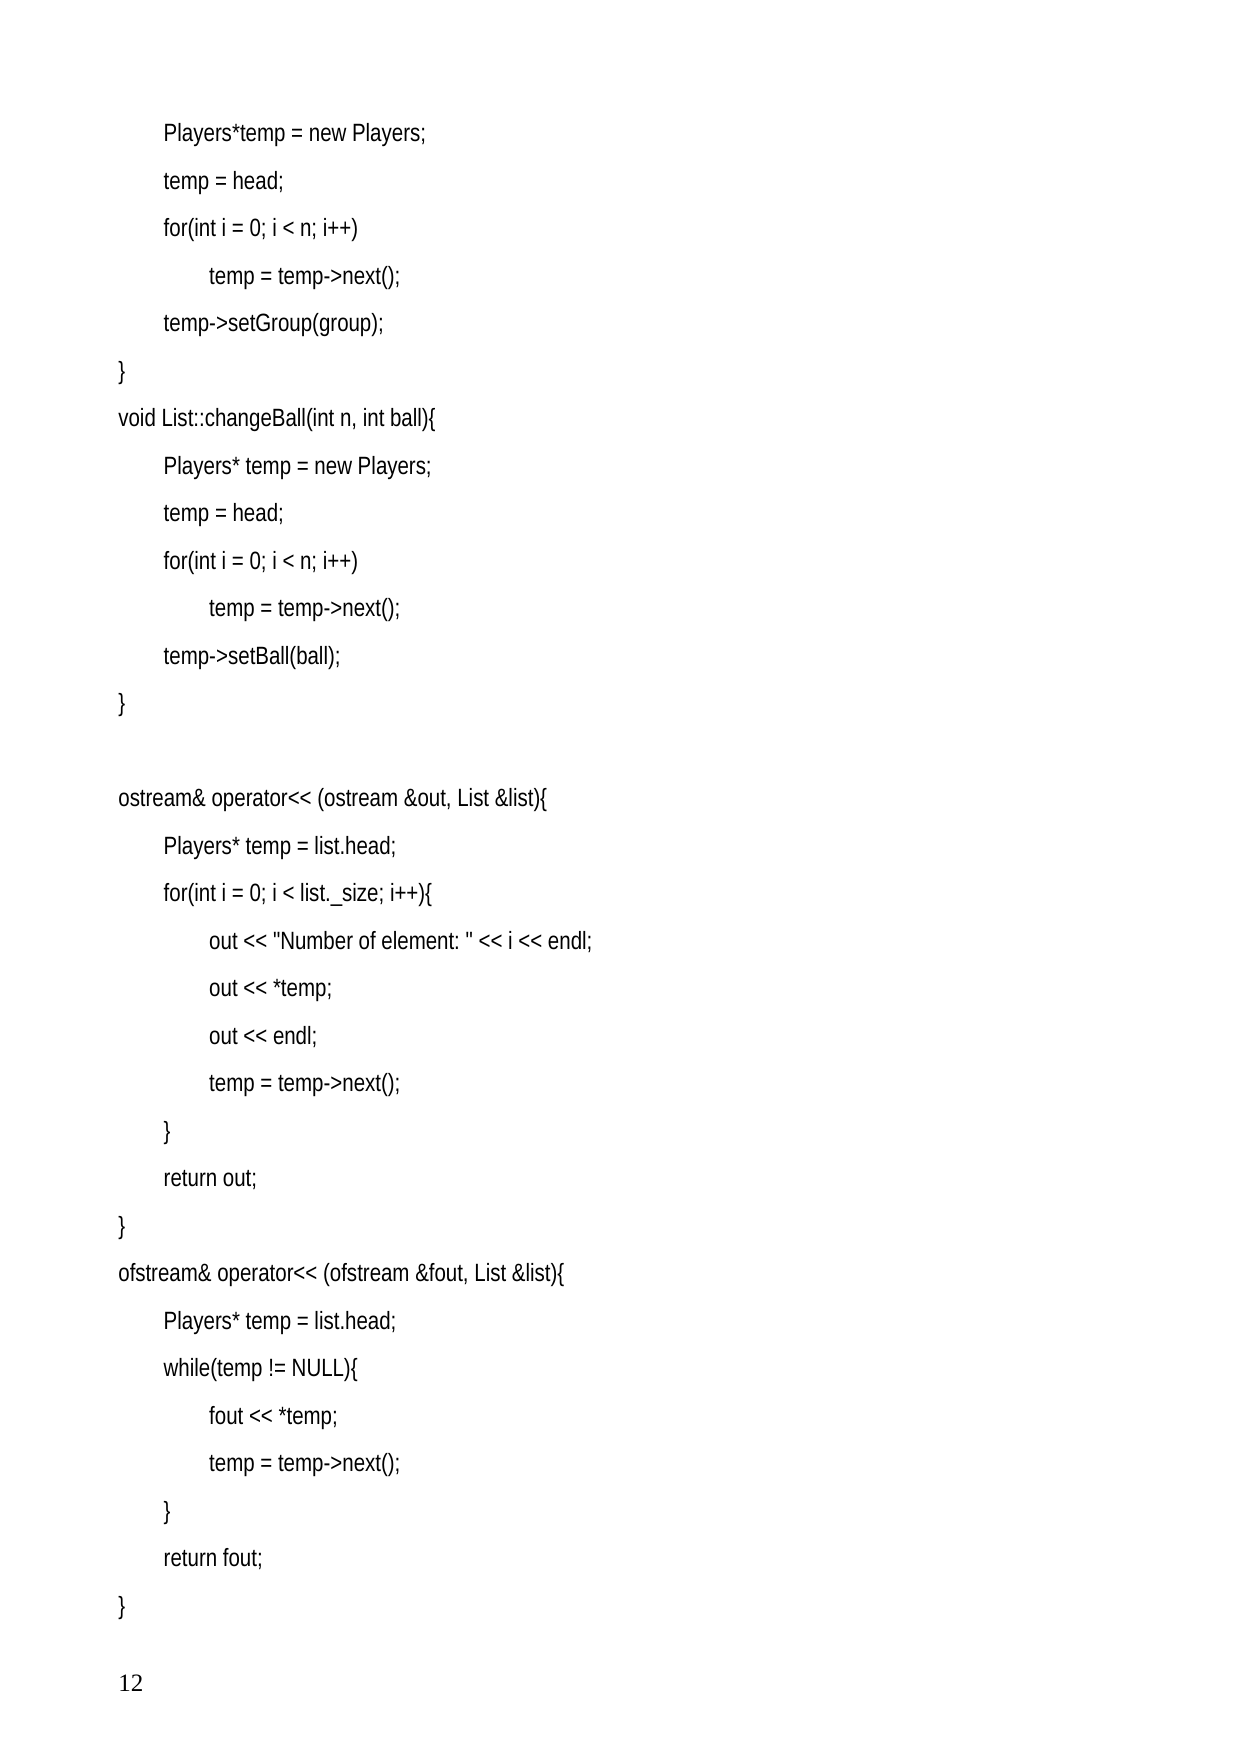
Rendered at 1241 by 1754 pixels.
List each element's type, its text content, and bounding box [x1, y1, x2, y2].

text return fout; [118, 1543, 1122, 1572]
text Players* temp = list.head; [118, 1306, 1122, 1334]
text Players* temp = new Players; [118, 451, 1122, 479]
text temp->setGroup(group); [118, 308, 1122, 337]
text Players* temp = list.head; [118, 831, 1122, 859]
text out << "Number of element: " << i << endl; [118, 926, 1122, 954]
text return out; [118, 1163, 1122, 1192]
text Players*temp = new Players; [118, 118, 1122, 147]
text } [118, 688, 1122, 717]
text } [118, 1116, 1122, 1144]
text temp->setBall(ball); [118, 641, 1122, 669]
text ostream& operator<< (ostream &out, List &list){ [118, 783, 1122, 812]
text ofstream& operator<< (ofstream &fout, List &list){ [118, 1258, 1122, 1287]
text void List::changeBall(int n, int ball){ [118, 403, 1122, 432]
text temp = temp->next(); [118, 261, 1122, 289]
text } [118, 356, 1122, 384]
text temp = head; [118, 498, 1122, 527]
text while(temp != NULL){ [118, 1353, 1122, 1382]
text temp = head; [118, 166, 1122, 194]
text temp = temp->next(); [118, 593, 1122, 622]
text } [118, 1496, 1122, 1524]
text out << *temp; [118, 973, 1122, 1002]
text fout << *temp; [118, 1401, 1122, 1429]
text temp = temp->next(); [118, 1068, 1122, 1097]
text for(int i = 0; i < n; i++) [118, 213, 1122, 242]
text out << endl; [118, 1021, 1122, 1049]
text temp = temp->next(); [118, 1448, 1122, 1477]
text } [118, 1211, 1122, 1239]
text for(int i = 0; i < list._size; i++){ [118, 878, 1122, 907]
text for(int i = 0; i < n; i++) [118, 546, 1122, 574]
text } [118, 1591, 1122, 1619]
